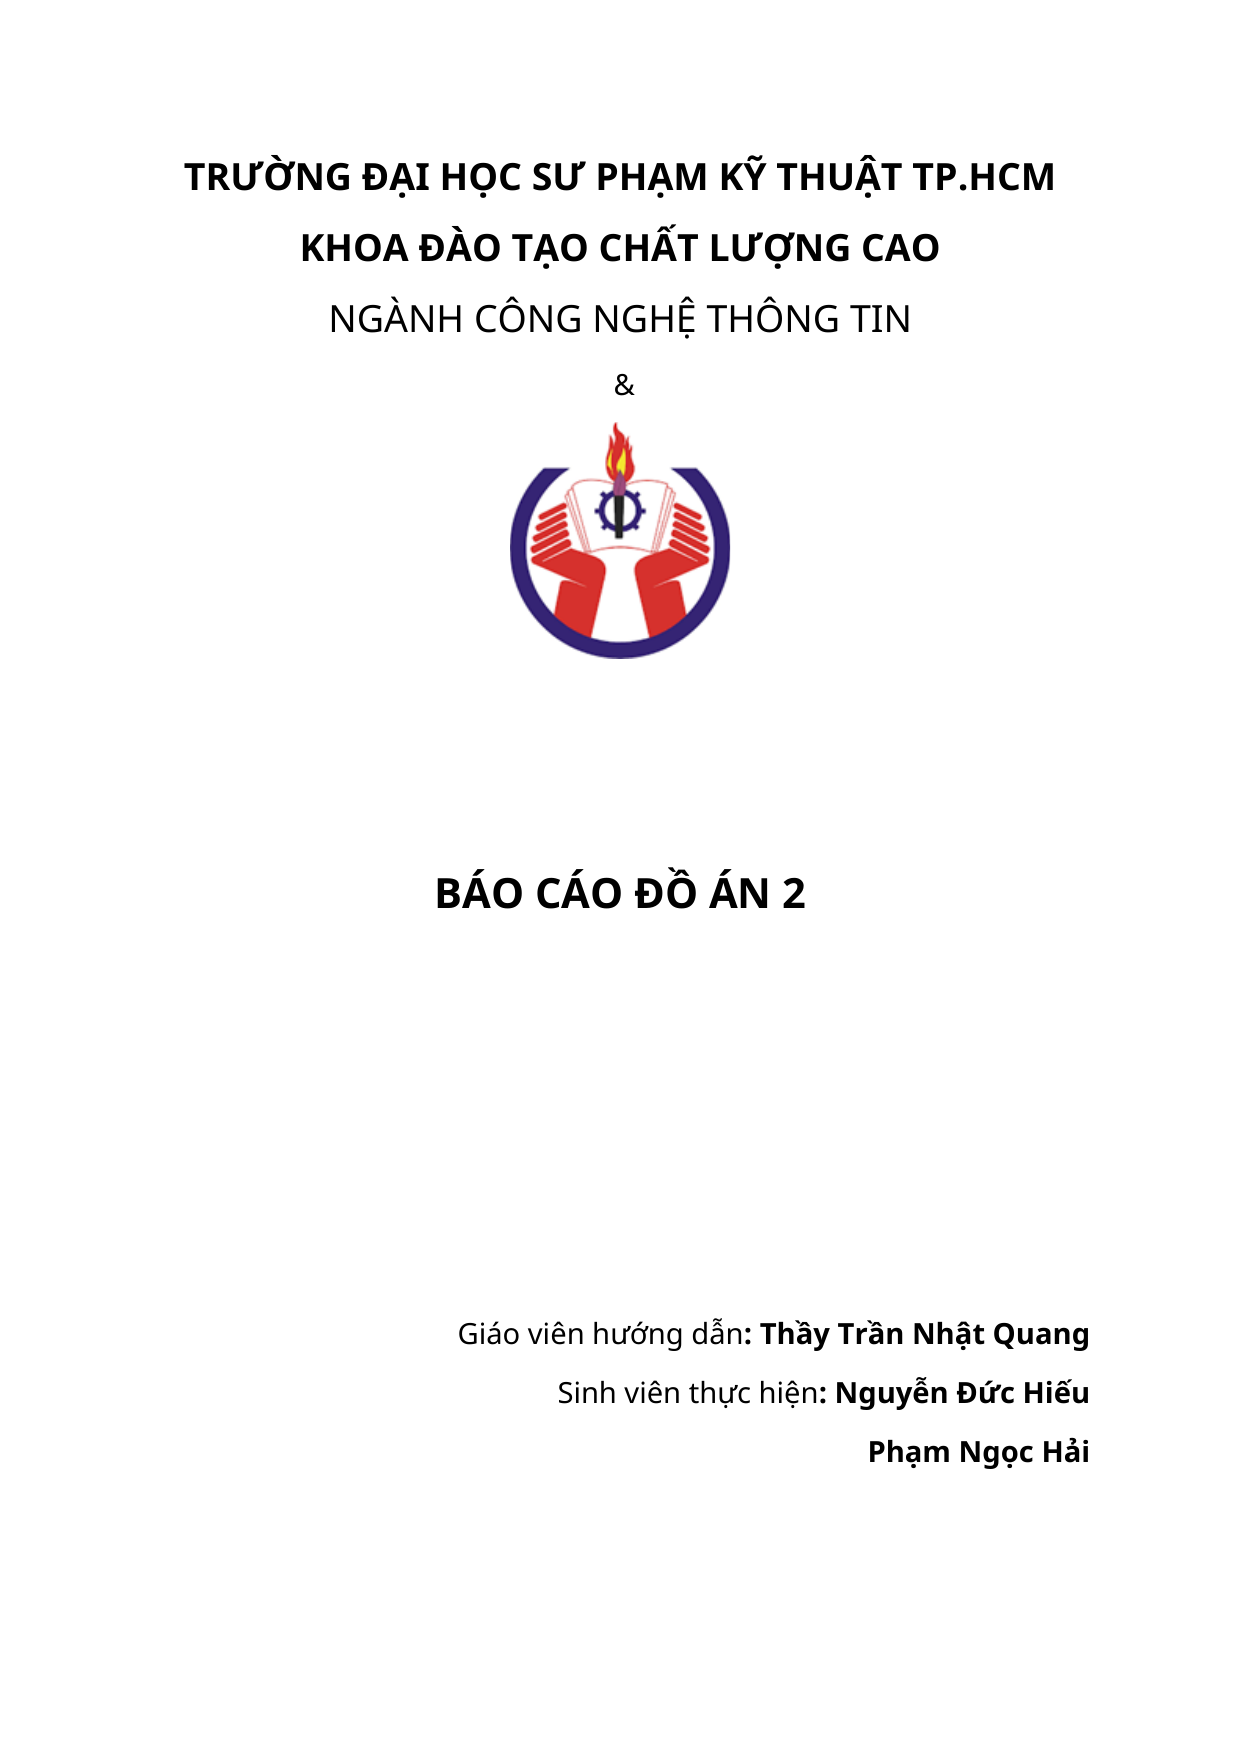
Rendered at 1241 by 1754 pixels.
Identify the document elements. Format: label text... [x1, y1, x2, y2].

text Sinh viên thực hiện: Nguyễn Đức Hiếu [150, 1372, 1090, 1412]
text BÁO CÁO ĐỒ ÁN 2 [150, 863, 1090, 920]
text NGÀNH CÔNG NGHỆ THÔNG TIN [150, 292, 1090, 343]
text Giáo viên hướng dẫn: Thầy Trần Nhật Quang [150, 1313, 1090, 1353]
text & [150, 364, 1090, 403]
text TRƯỜNG ĐẠI HỌC SƯ PHẠM KỸ THUẬT TP.HCM [150, 150, 1090, 201]
picture [510, 422, 731, 659]
text KHOA ĐÀO TẠO CHẤT LƯỢNG CAO [150, 221, 1090, 272]
text Phạm Ngọc Hải [150, 1432, 1090, 1471]
